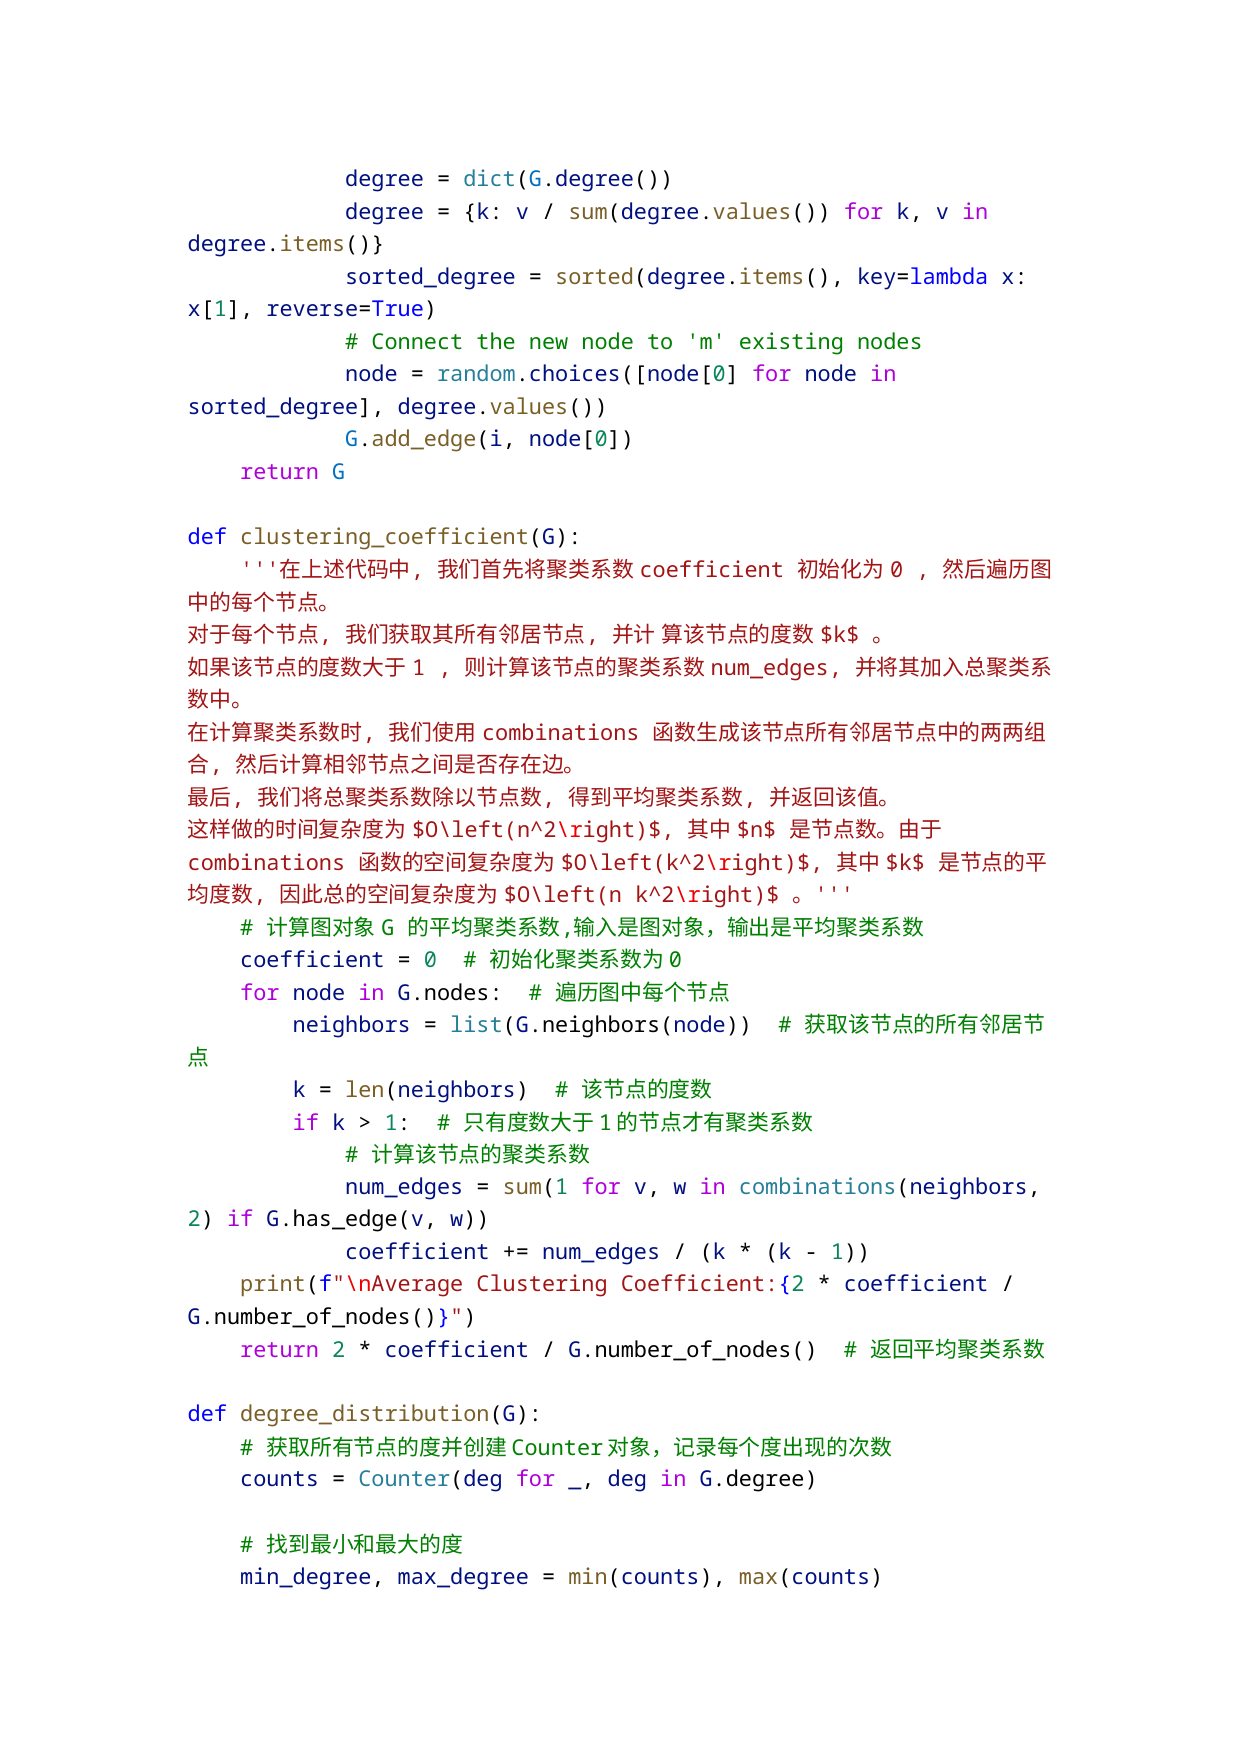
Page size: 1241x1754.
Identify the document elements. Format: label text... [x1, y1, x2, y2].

text return G [187, 454, 1053, 487]
text counts = Counter(deg for _, deg in G.degree) [187, 1462, 1053, 1494]
text 这样做的时间复杂度为 $O\left(n^2\right)$, 其中 $n$ 是节点数。由于 combinations 函数的空间复杂度为 $O\left(k^2\right)$, 其中 $k$ 是节点的平均度数, 因此总的空间复杂度为 $O\left(n k^2\right)$ 。''' [187, 812, 1053, 909]
text print(f"\nAverage Clustering Coefficient:{2 * coefficient / G.number_of_nodes()}") [187, 1267, 1053, 1332]
text # 找到最小和最大的度 [187, 1527, 1053, 1559]
text 最后, 我们将总聚类系数除以节点数, 得到平均聚类系数, 并返回该值。 [187, 779, 1053, 812]
text 在计算聚类系数时, 我们使用 combinations 函数生成该节点所有邻居节点中的两两组合, 然后计算相邻节点之间是否存在边。 [187, 714, 1053, 779]
text G.add_edge(i, node[0]) [187, 422, 1053, 454]
text # 计算图对象 G 的平均聚类系数,输入是图对象，输出是平均聚类系数 [187, 909, 1053, 942]
text # 获取所有节点的度并创建Counter对象，记录每个度出现的次数 [187, 1429, 1053, 1462]
text k = len(neighbors) # 该节点的度数 [187, 1072, 1053, 1104]
text degree = {k: v / sum(degree.values()) for k, v in degree.items()} [187, 194, 1053, 259]
text coefficient = 0 # 初始化聚类系数为0 [187, 942, 1053, 974]
text coefficient += num_edges / (k * (k - 1)) [187, 1234, 1053, 1267]
text degree = dict(G.degree()) [187, 162, 1053, 194]
text if k > 1: # 只有度数大于1的节点才有聚类系数 [187, 1104, 1053, 1137]
text def clustering_coefficient(G): [187, 519, 1053, 552]
text sorted_degree = sorted(degree.items(), key=lambda x: x[1], reverse=True) [187, 259, 1053, 324]
text num_edges = sum(1 for v, w in combinations(neighbors, 2) if G.has_edge(v, w)) [187, 1169, 1053, 1234]
text # Connect the new node to 'm' existing nodes [187, 324, 1053, 357]
text def degree_distribution(G): [187, 1397, 1053, 1429]
text node = random.choices([node[0] for node in sorted_degree], degree.values()) [187, 357, 1053, 422]
text min_degree, max_degree = min(counts), max(counts) [187, 1559, 1053, 1592]
text neighbors = list(G.neighbors(node)) # 获取该节点的所有邻居节点 [187, 1007, 1053, 1072]
text 对于每个节点, 我们获取其所有邻居节点, 并计 算该节点的度数 $k$ 。 [187, 617, 1053, 649]
text for node in G.nodes: # 遍历图中每个节点 [187, 974, 1053, 1007]
text return 2 * coefficient / G.number_of_nodes() # 返回平均聚类系数 [187, 1332, 1053, 1364]
text 如果该节点的度数大于 1 , 则计算该节点的聚类系数 num_edges, 并将其加入总聚类系数中。 [187, 649, 1053, 714]
text '''在上述代码中, 我们首先将聚类系数 coefficient 初始化为 0 , 然后遍历图中的每个节点。 [187, 552, 1053, 617]
text # 计算该节点的聚类系数 [187, 1137, 1053, 1169]
